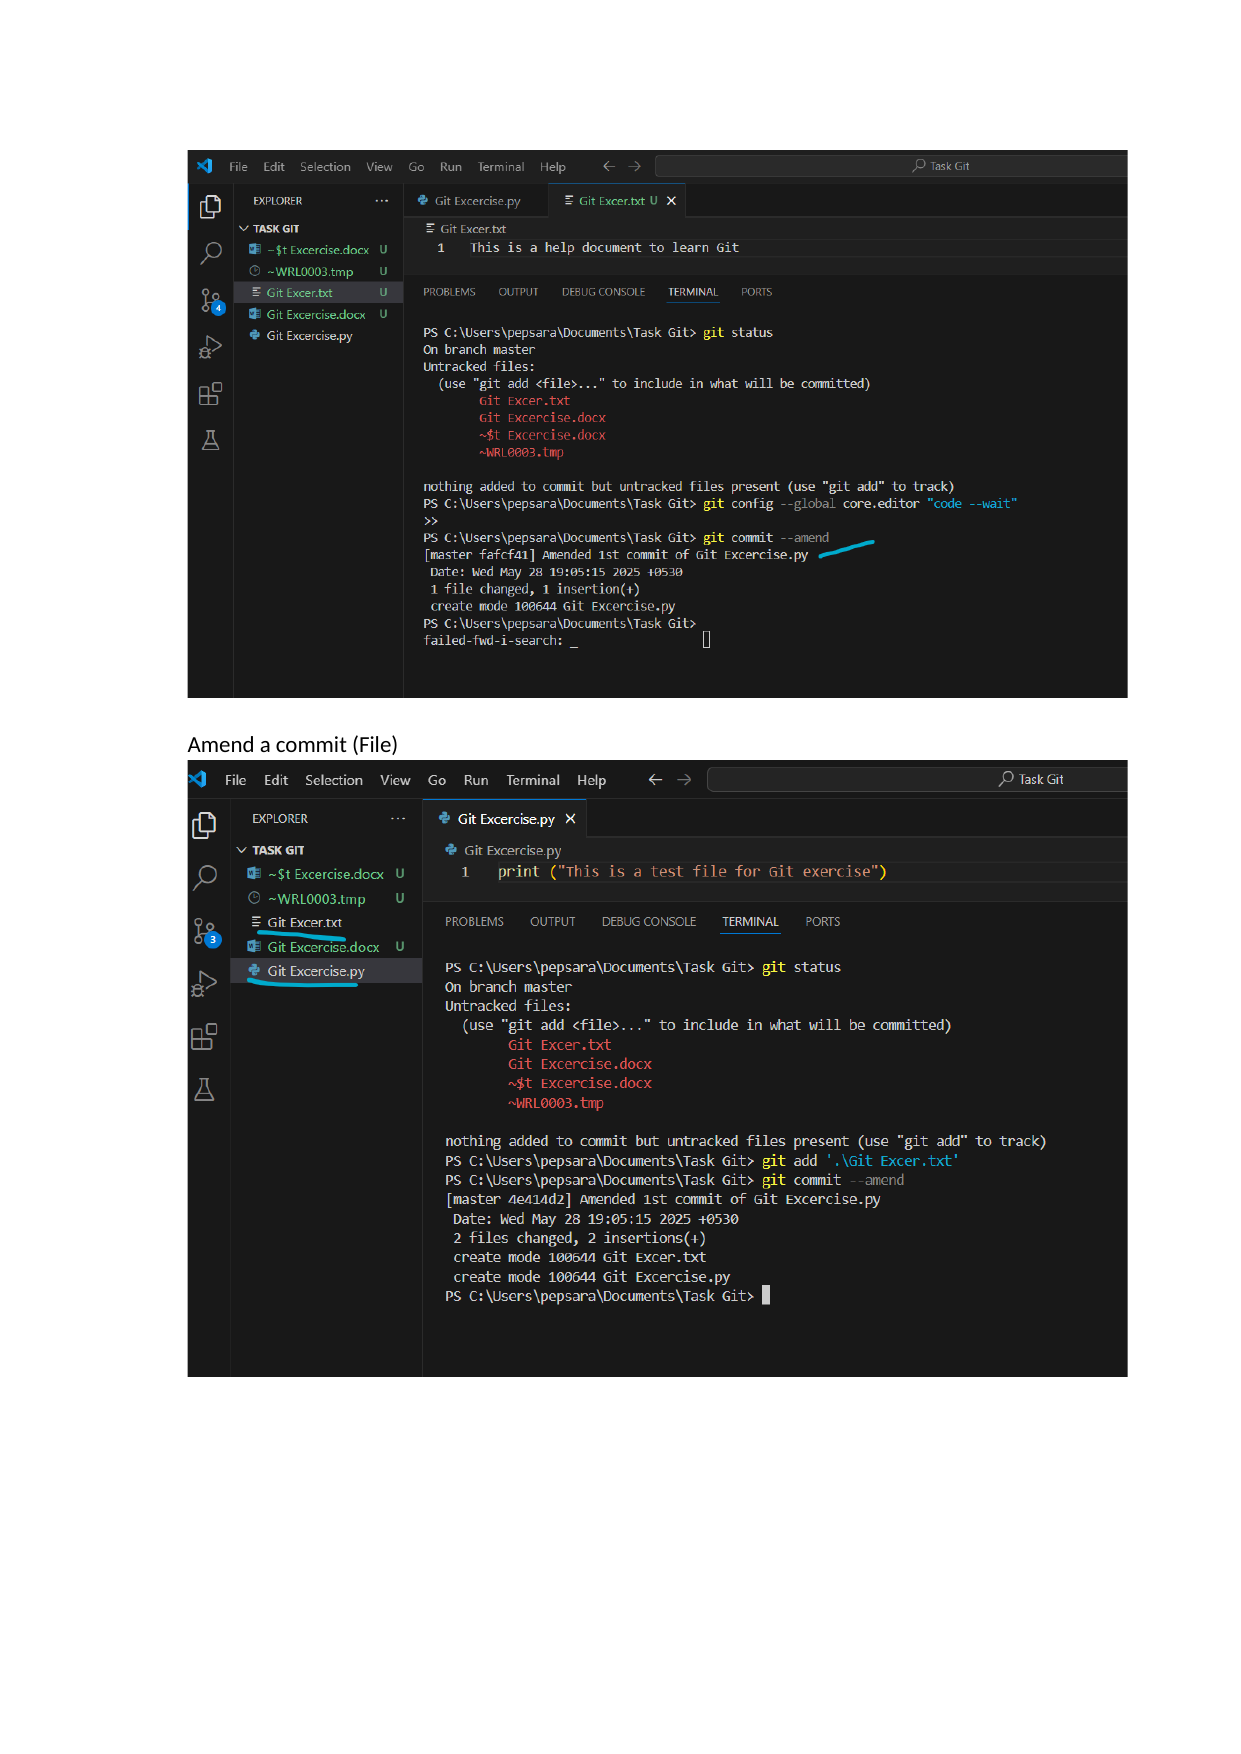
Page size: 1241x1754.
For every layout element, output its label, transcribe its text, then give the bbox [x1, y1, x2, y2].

picture [187, 150, 1128, 698]
picture [187, 760, 1128, 1377]
list Amend a commit (File) [187, 730, 1090, 758]
